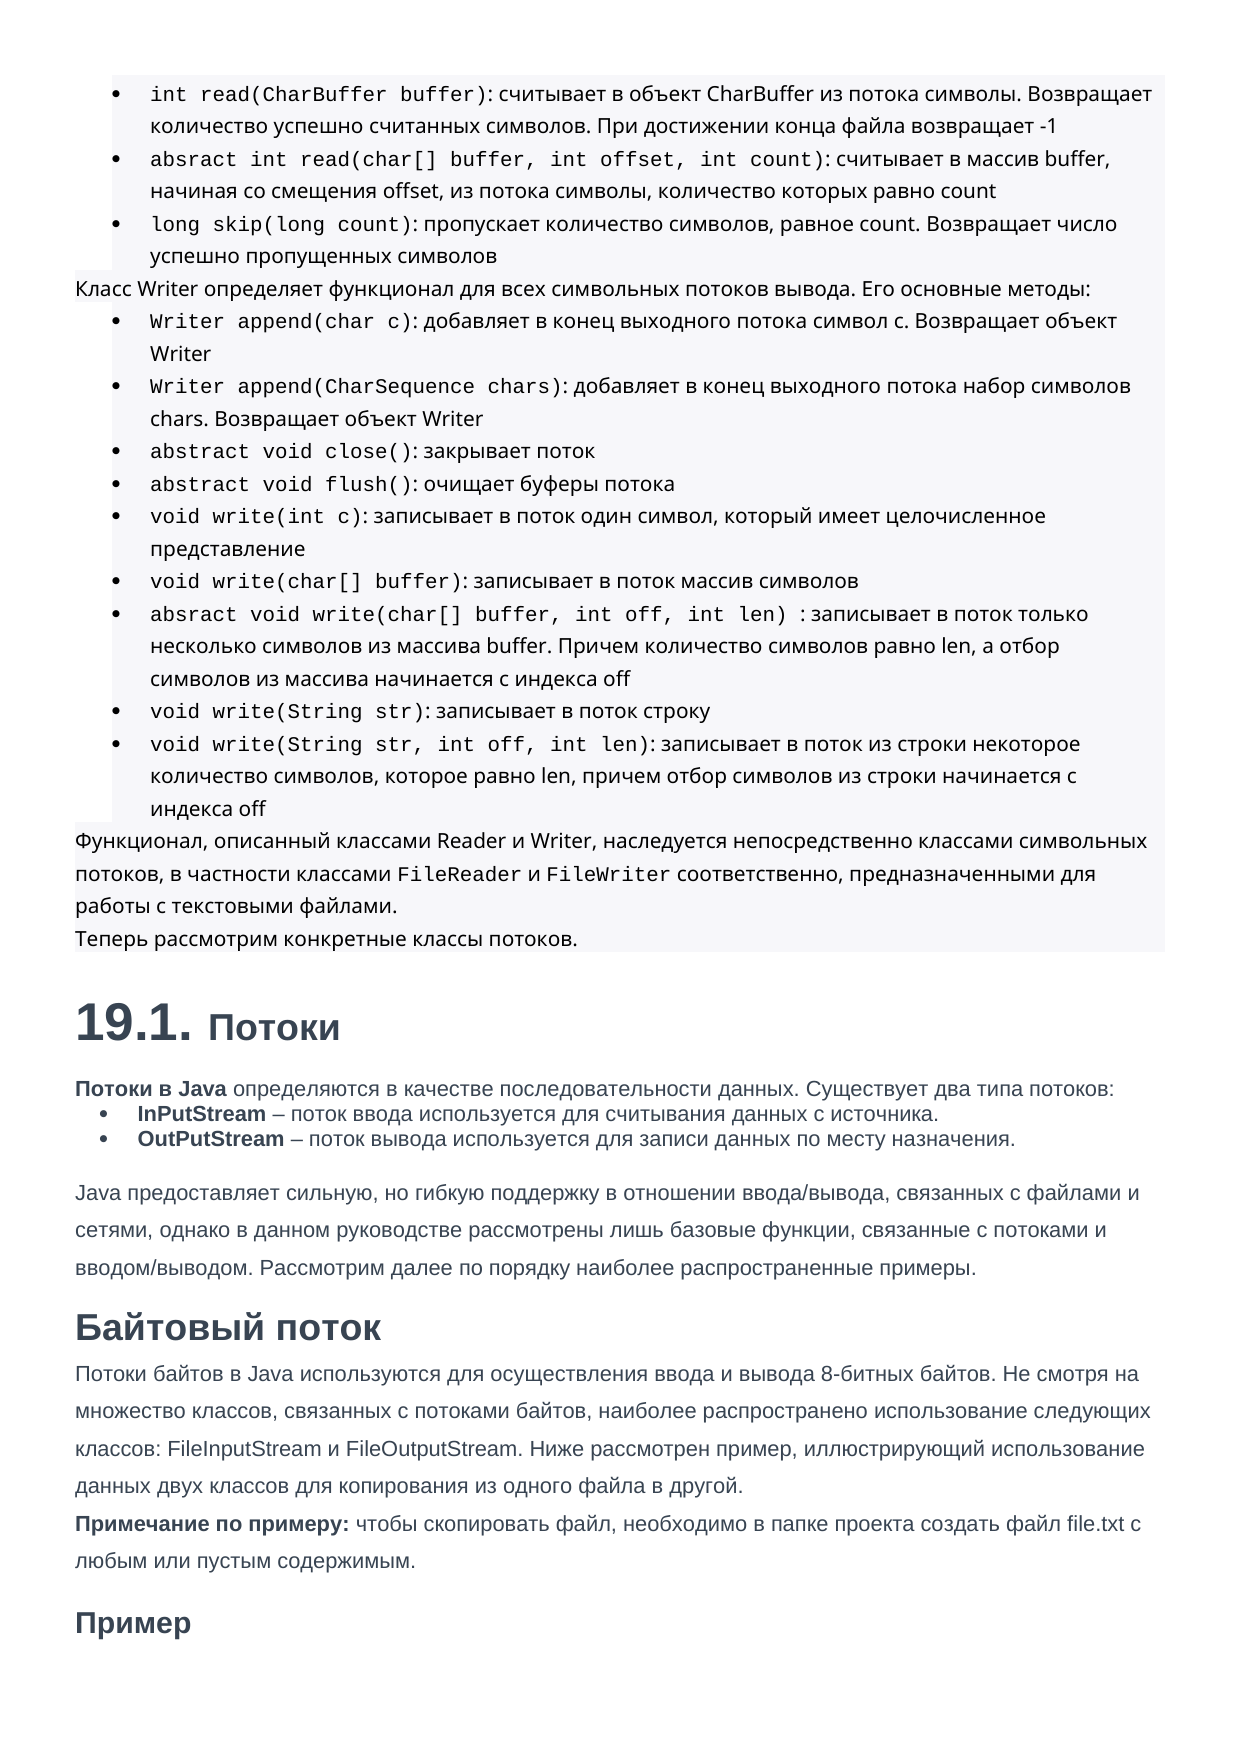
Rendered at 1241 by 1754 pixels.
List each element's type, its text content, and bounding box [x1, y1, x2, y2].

list void write(String str, int off, int len): записывает в поток из строки некоторое количество символов, которое равно len, причем отбор символов из строки начинается с индекса off [112, 725, 1165, 822]
list absract int read(char[] buffer, int offset, int count): считывает в массив buffer, начиная со смещения offset, из потока символы, количество которых равно count [112, 140, 1165, 205]
text Потоки байтов в Java используются для осуществления ввода и вывода 8-битных байтов. Не смотря на множество классов, связанных с потоками байтов, наиболее распространено использование следующих классов: FileInputStream и FileOutputStream. Ниже рассмотрен пример, иллюстрирующий использование данных двух классов для копирования из одного файла в другой. [75, 1348, 1165, 1498]
text Потоки в Java определяются в качестве последовательности данных. Существует два типа потоков: [75, 1064, 1165, 1101]
list abstract void close(): закрывает поток [112, 432, 1165, 465]
list void write(char[] buffer): записывает в поток массив символов [112, 562, 1165, 595]
text Функционал, описанный классами Reader и Writer, наследуется непосредственно классами символьных потоков, в частности классами FileReader и FileWriter соответственно, предназначенными для работы с текстовыми файлами. [75, 822, 1165, 920]
list absract void write(char[] buffer, int off, int len) : записывает в поток только несколько символов из массива buffer. Причем количество символов равно len, а отбор символов из массива начинается с индекса off [112, 595, 1165, 692]
list void write(String str): записывает в поток строку [112, 692, 1165, 725]
text Пример [75, 1605, 1165, 1639]
text Примечание по примеру: чтобы скопировать файл, необходимо в папке проекта создать файл file.txt с любым или пустым содержимым. [75, 1498, 1165, 1573]
text Байтовый поток [75, 1298, 1165, 1348]
list Writer append(char c): добавляет в конец выходного потока символ c. Возвращает объект Writer [112, 302, 1165, 367]
list long skip(long count): пропускает количество символов, равное count. Возвращает число успешно пропущенных символов [112, 205, 1165, 270]
text Java предоставляет сильную, но гибкую поддержку в отношении ввода/вывода, связанных с файлами и сетями, однако в данном руководстве рассмотрены лишь базовые функции, связанные с потоками и вводом/выводом. Рассмотрим далее по порядку наиболее распространенные примеры. [75, 1167, 1165, 1280]
list void write(int c): записывает в поток один символ, который имеет целочисленное представление [112, 497, 1165, 562]
text Класс Writer определяет функционал для всех символьных потоков вывода. Его основные методы: [75, 270, 1165, 302]
text 19.1. Потоки [75, 990, 1165, 1051]
list Writer append(CharSequence chars): добавляет в конец выходного потока набор символов chars. Возвращает объект Writer [112, 367, 1165, 432]
list int read(CharBuffer buffer): считывает в объект CharBuffer из потока символы. Возвращает количество успешно считанных символов. При достижении конца файла возвращает -1 [112, 75, 1165, 140]
list InPutStream – поток ввода используется для считывания данных с источника. [100, 1101, 1165, 1126]
text Теперь рассмотрим конкретные классы потоков. [75, 920, 1165, 952]
list abstract void flush(): очищает буферы потока [112, 465, 1165, 497]
list OutPutStream – поток вывода используется для записи данных по месту назначения. [100, 1126, 1165, 1152]
